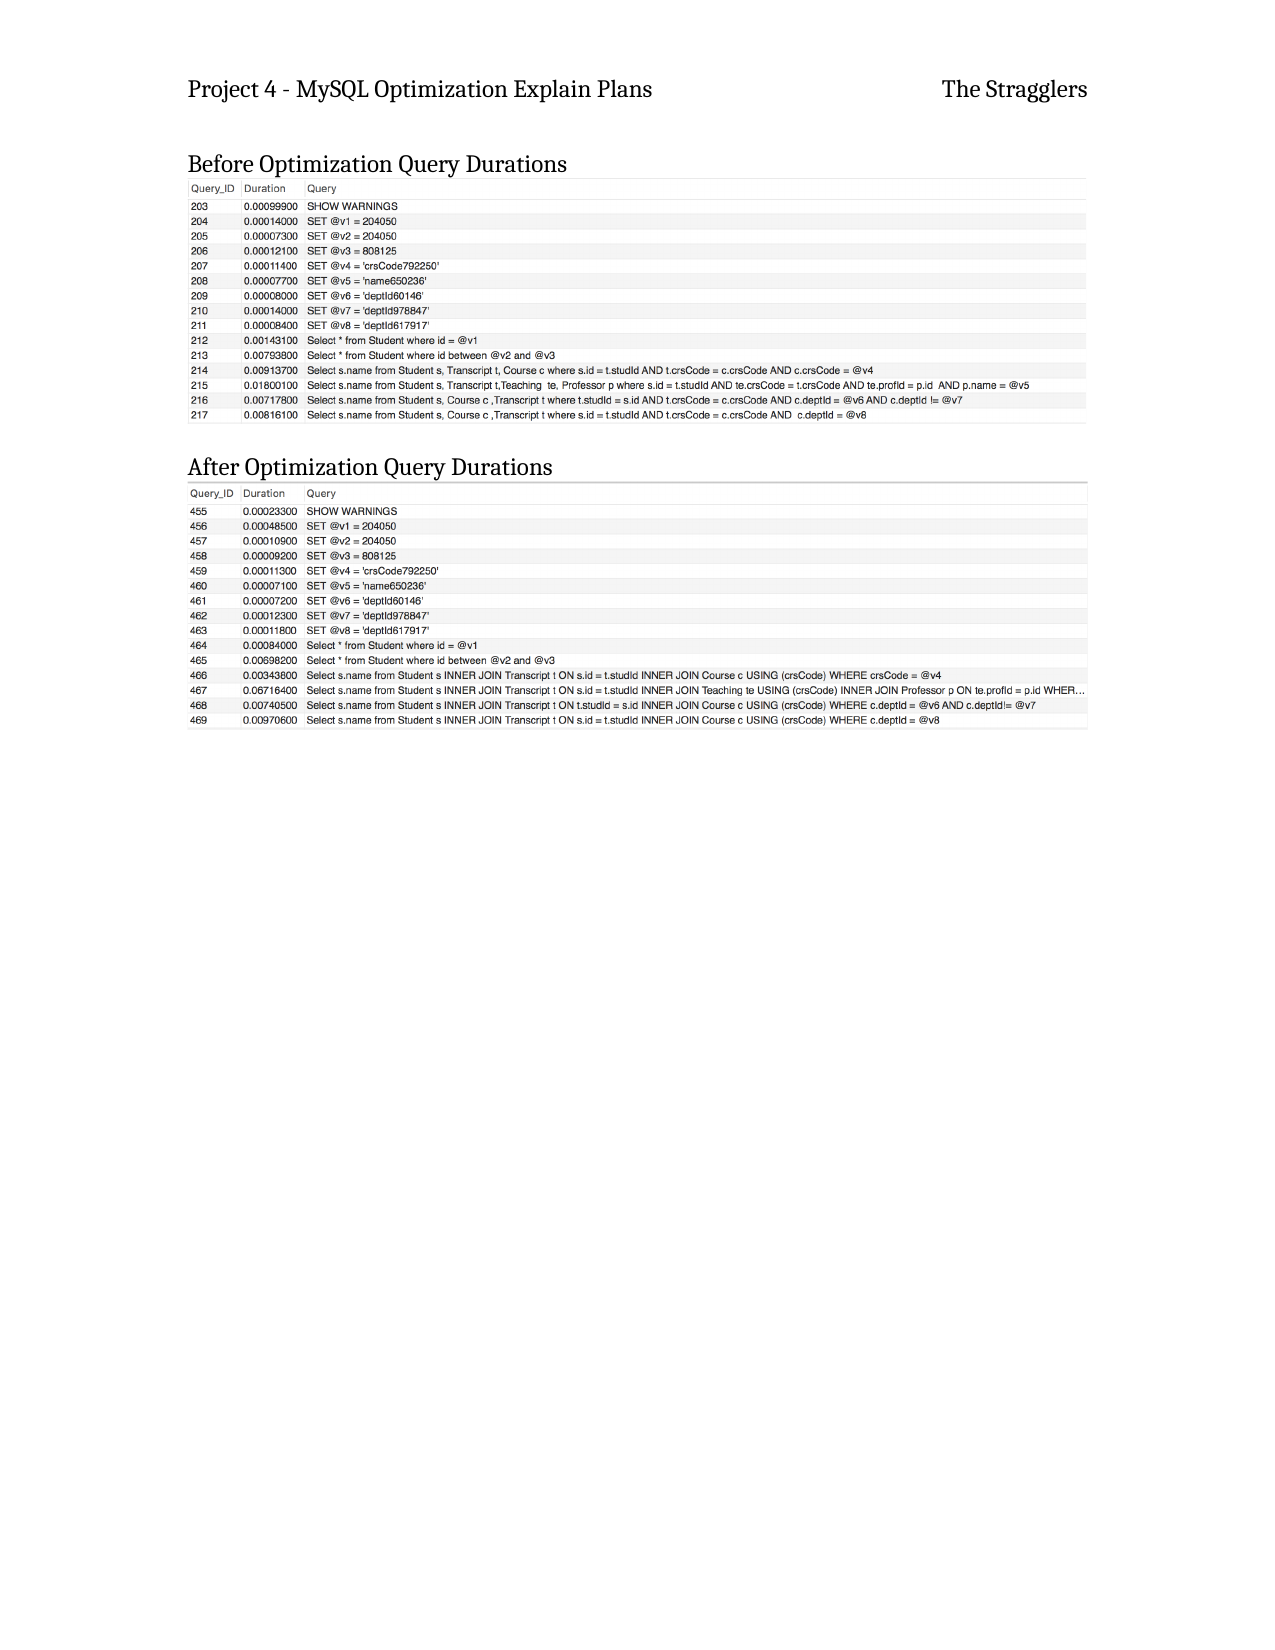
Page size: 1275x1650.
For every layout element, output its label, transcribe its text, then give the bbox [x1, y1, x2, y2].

text After Optimization Query Durations [187, 453, 1087, 481]
text Before Optimization Query Durations [187, 150, 1087, 178]
picture [187, 481, 1088, 730]
picture [187, 178, 1087, 424]
